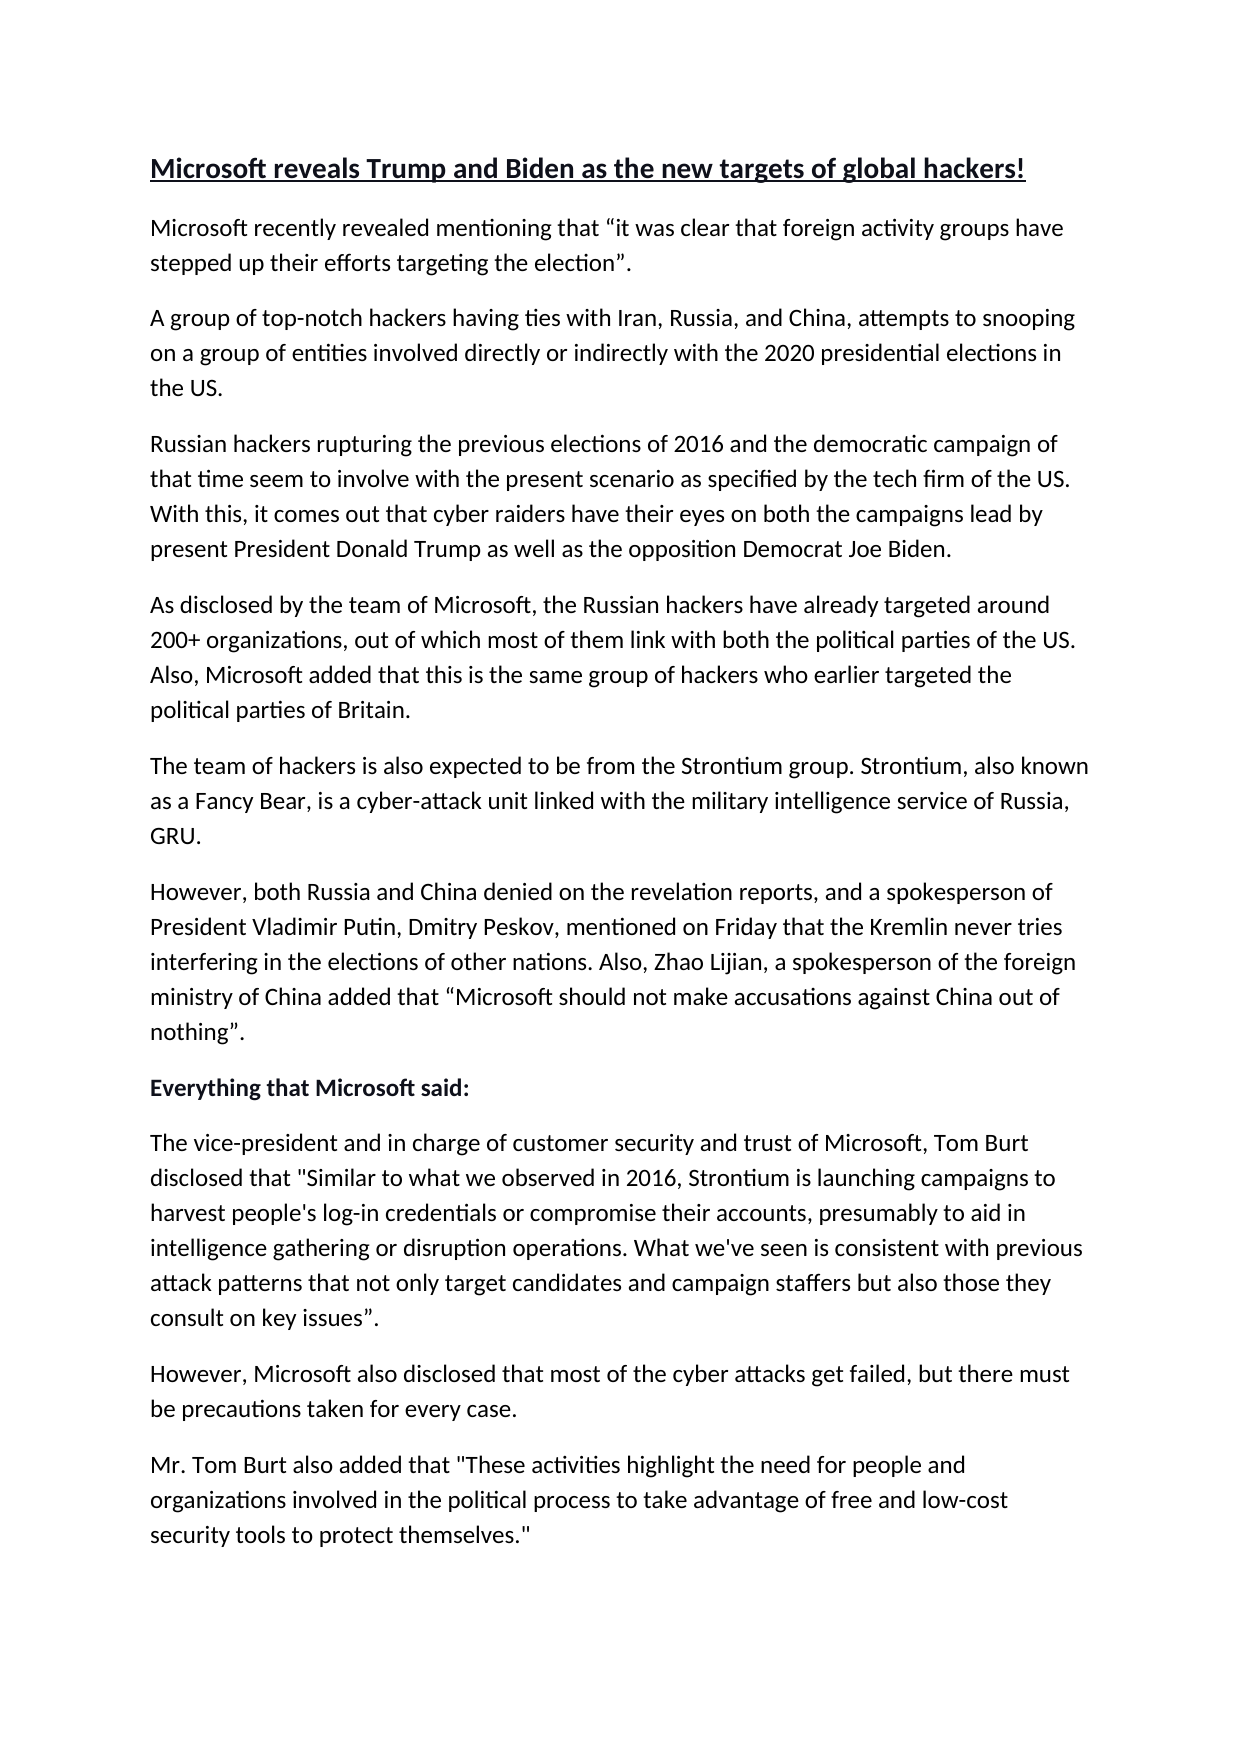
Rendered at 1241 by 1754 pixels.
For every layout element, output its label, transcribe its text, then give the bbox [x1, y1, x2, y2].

text However, both Russia and China denied on the revelation reports, and a spokesperson of President Vladimir Putin, Dmitry Peskov, mentioned on Friday that the Kremlin never tries interfering in the elections of other nations. Also, Zhao Lijian, a spokesperson of the foreign ministry of China added that “Microsoft should not make accusations against China out of nothing”. [150, 876, 1090, 1046]
text The vice-president and in charge of customer security and trust of Microsoft, Tom Burt disclosed that "Similar to what we observed in 2016, Strontium is launching campaigns to harvest people's log-in credentials or compromise their accounts, presumably to aid in intelligence gathering or disruption operations. What we've seen is consistent with previous attack patterns that not only target candidates and campaign staffers but also those they consult on key issues”. [150, 1128, 1090, 1333]
text However, Microsoft also disclosed that most of the cyber attacks get failed, but there must be precautions taken for every case. [150, 1358, 1090, 1424]
text Microsoft recently revealed mentioning that “it was clear that foreign activity groups have stepped up their efforts targeting the election”. [150, 212, 1090, 277]
text Everything that Microsoft said: [150, 1072, 1090, 1102]
text As disclosed by the team of Microsoft, the Russian hackers have already targeted around 200+ organizations, out of which most of them link with both the political parties of the US. Also, Microsoft added that this is the same group of hackers who earlier targeted the political parties of Britain. [150, 589, 1090, 725]
text Russian hackers rupturing the previous elections of 2016 and the democratic campaign of that time seem to involve with the present scenario as specified by the tech firm of the US. With this, it comes out that cyber raiders have their eyes on both the campaigns lead by present President Donald Trump as well as the opposition Democrat Joe Biden. [150, 428, 1090, 564]
text Mr. Tom Burt also added that "These activities highlight the need for people and organizations involved in the political process to take advantage of free and low-cost security tools to protect themselves." [150, 1449, 1090, 1550]
text Microsoft reveals Trump and Biden as the new targets of global hackers! [150, 150, 1090, 186]
text The team of hackers is also expected to be from the Strontium group. Strontium, also known as a Fancy Bear, is a cyber-attack unit linked with the military intelligence service of Russia, GRU. [150, 750, 1090, 851]
text A group of top-notch hackers having ties with Iran, Russia, and China, attempts to snooping on a group of entities involved directly or indirectly with the 2020 presidential elections in the US. [150, 303, 1090, 403]
